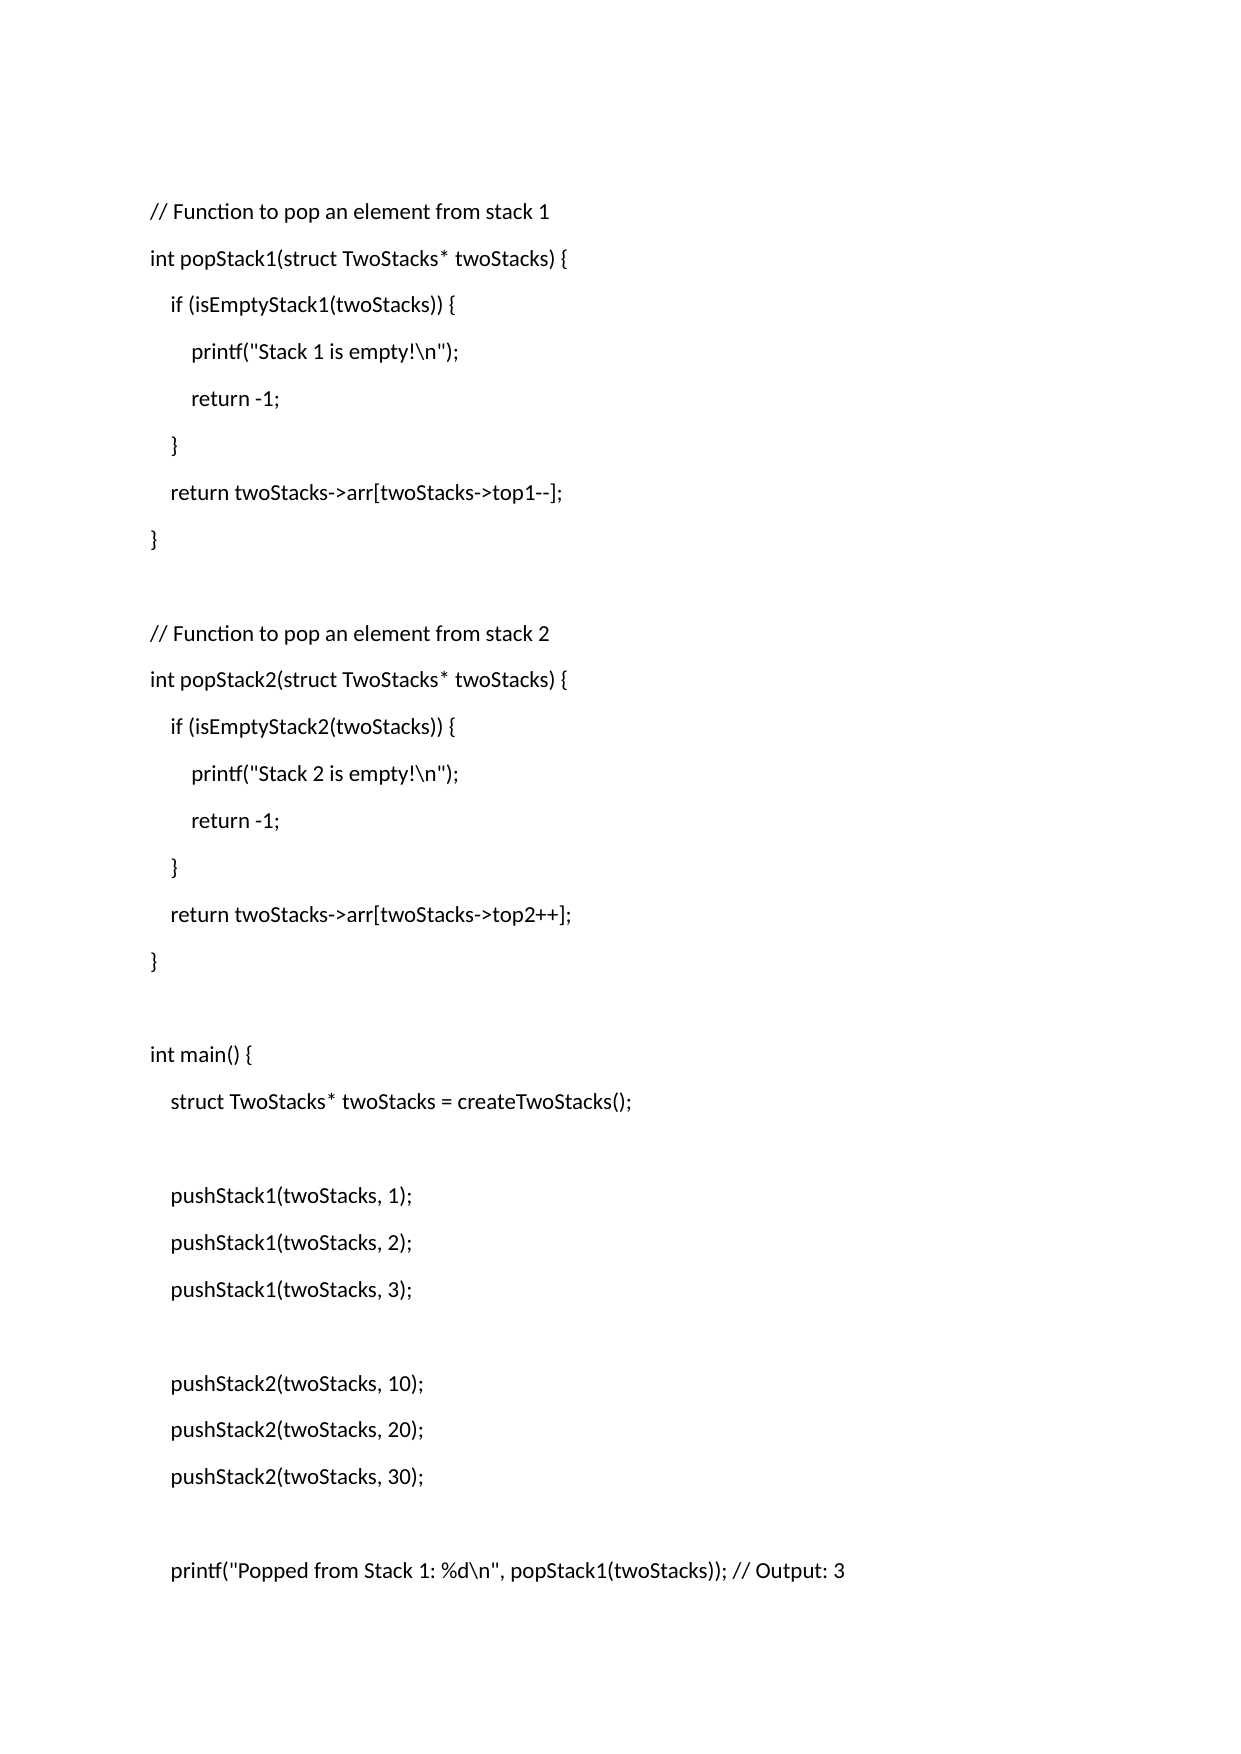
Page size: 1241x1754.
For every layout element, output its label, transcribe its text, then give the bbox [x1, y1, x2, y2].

text if (isEmptyStack2(twoStacks)) { [150, 712, 1090, 741]
text return -1; [150, 806, 1090, 834]
text struct TwoStacks* twoStacks = createTwoStacks(); [150, 1087, 1090, 1116]
text pushStack2(twoStacks, 20); [150, 1416, 1090, 1444]
text return -1; [150, 384, 1090, 412]
text // Function to pop an element from stack 1 [150, 197, 1090, 225]
text pushStack2(twoStacks, 30); [150, 1462, 1090, 1491]
text int main() { [150, 1041, 1090, 1069]
text if (isEmptyStack1(twoStacks)) { [150, 291, 1090, 319]
text } [150, 525, 1090, 553]
text int popStack2(struct TwoStacks* twoStacks) { [150, 666, 1090, 694]
text pushStack2(twoStacks, 10); [150, 1369, 1090, 1397]
text return twoStacks->arr[twoStacks->top2++]; [150, 900, 1090, 928]
text printf("Stack 1 is empty!\n"); [150, 337, 1090, 366]
text pushStack1(twoStacks, 2); [150, 1228, 1090, 1256]
text } [150, 853, 1090, 881]
text } [150, 431, 1090, 459]
text // Function to pop an element from stack 2 [150, 619, 1090, 647]
text int popStack1(struct TwoStacks* twoStacks) { [150, 244, 1090, 272]
text printf("Popped from Stack 1: %d\n", popStack1(twoStacks)); // Output: 3 [150, 1556, 1090, 1584]
text pushStack1(twoStacks, 1); [150, 1181, 1090, 1209]
text pushStack1(twoStacks, 3); [150, 1275, 1090, 1303]
text } [150, 947, 1090, 975]
text printf("Stack 2 is empty!\n"); [150, 759, 1090, 787]
text return twoStacks->arr[twoStacks->top1--]; [150, 478, 1090, 506]
